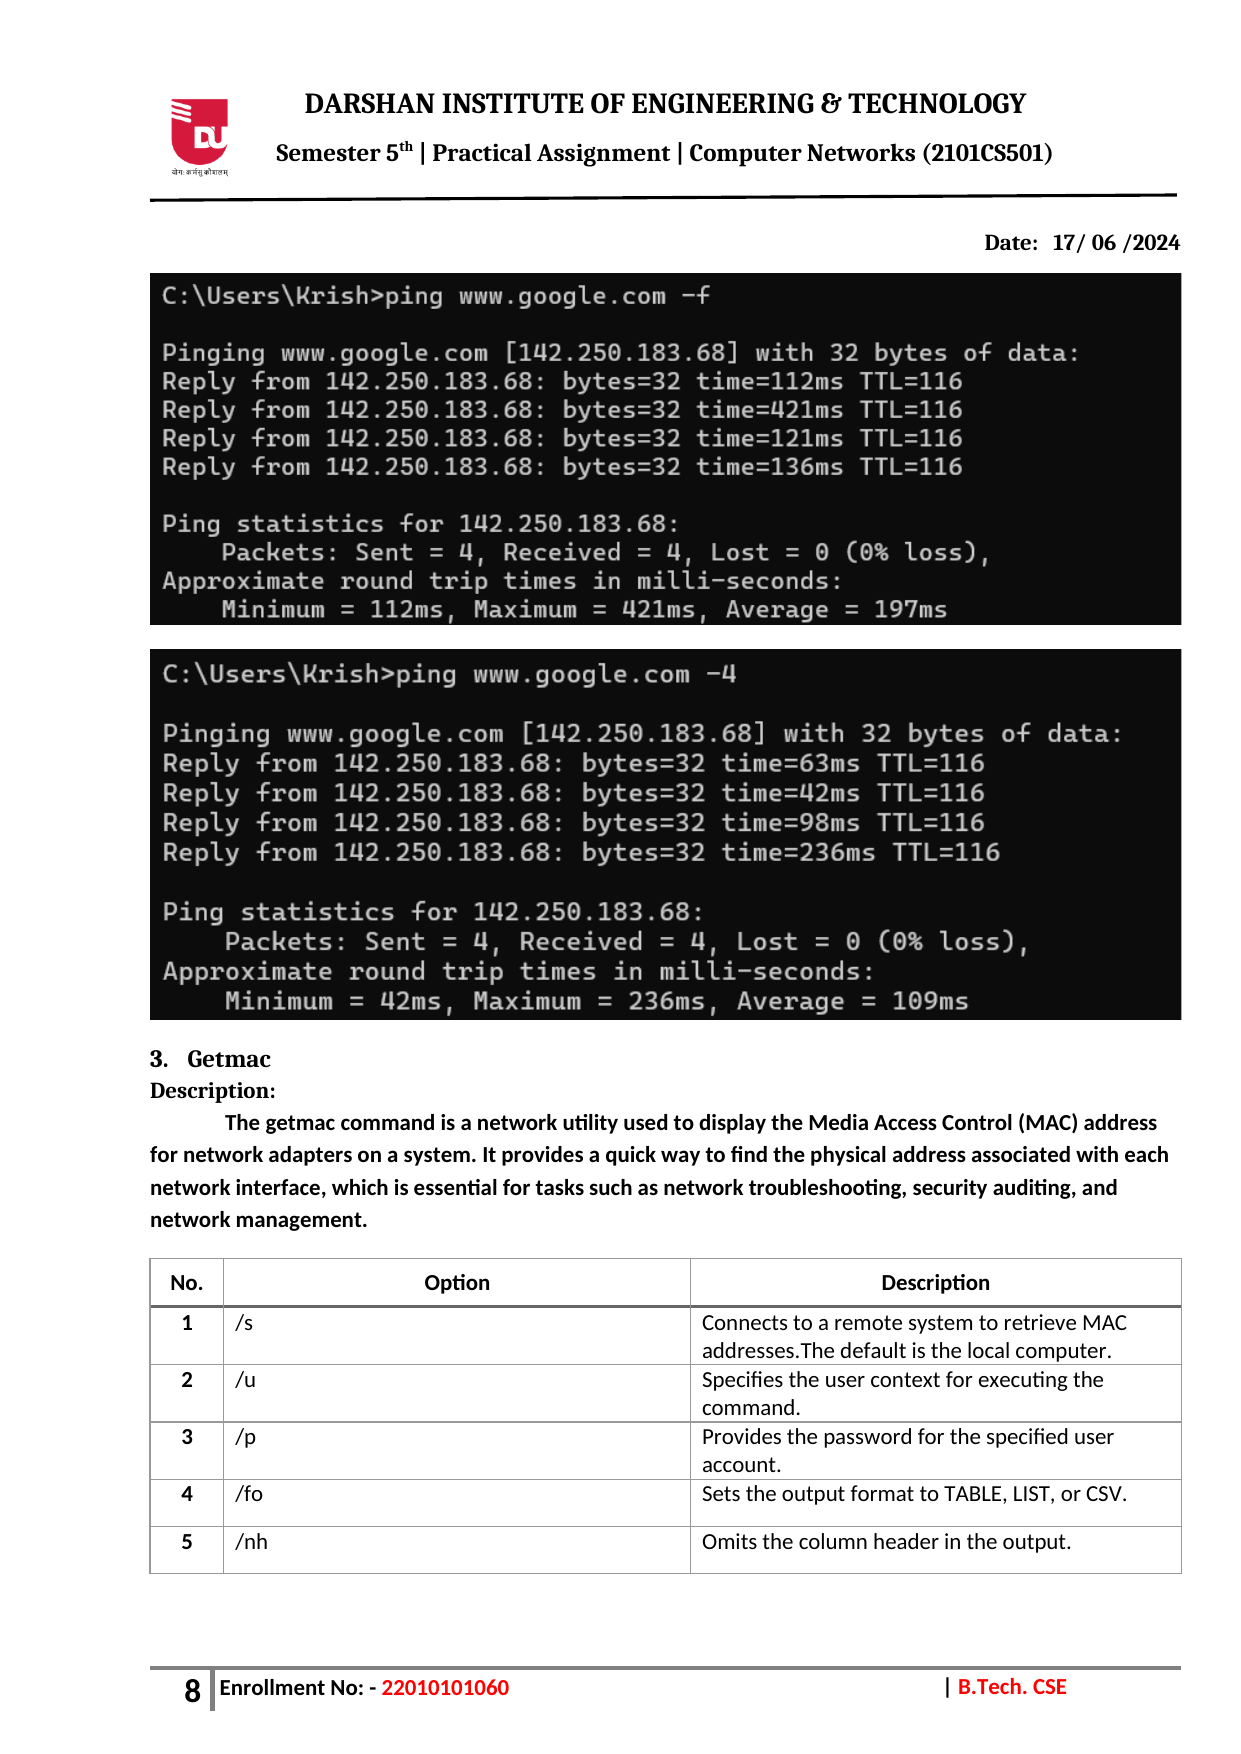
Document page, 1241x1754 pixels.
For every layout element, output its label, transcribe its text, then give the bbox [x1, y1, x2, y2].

subtitle Description: [150, 1078, 1181, 1104]
table_cell 2 [151, 1365, 223, 1421]
table_cell Omits the column header in the output. [691, 1527, 1181, 1573]
table_cell /u [224, 1365, 690, 1421]
text The getmac command is a network utility used to display the Media Access Control (MAC) address for network adapters on a system. It provides a quick way to find the physical address associated with each network interface, which is essential for tasks such as network troubleshooting, security auditing, and network management. [150, 1108, 1181, 1233]
table_cell /fo [224, 1480, 690, 1526]
table_cell 1 [151, 1308, 223, 1364]
table_header Description [691, 1259, 1181, 1305]
picture [150, 273, 1182, 625]
subtitle Getmac [150, 1045, 1181, 1074]
table_cell Specifies the user context for executing the command. [691, 1365, 1181, 1421]
table_cell /nh [224, 1527, 690, 1573]
table_cell 3 [151, 1423, 223, 1478]
picture [150, 75, 242, 198]
table_cell Sets the output format to TABLE, LIST, or CSV. [691, 1480, 1181, 1526]
table_cell 4 [151, 1480, 223, 1526]
picture [150, 649, 1182, 1020]
table_cell /p [224, 1423, 690, 1478]
table_cell /s [224, 1308, 690, 1364]
table_header No. [151, 1259, 223, 1305]
table_header Option [224, 1259, 690, 1305]
table_cell Provides the password for the specified user account. [691, 1423, 1181, 1478]
table_cell 5 [151, 1527, 223, 1573]
table_cell Connects to a remote system to retrieve MAC addresses.The default is the local computer. [691, 1308, 1181, 1364]
